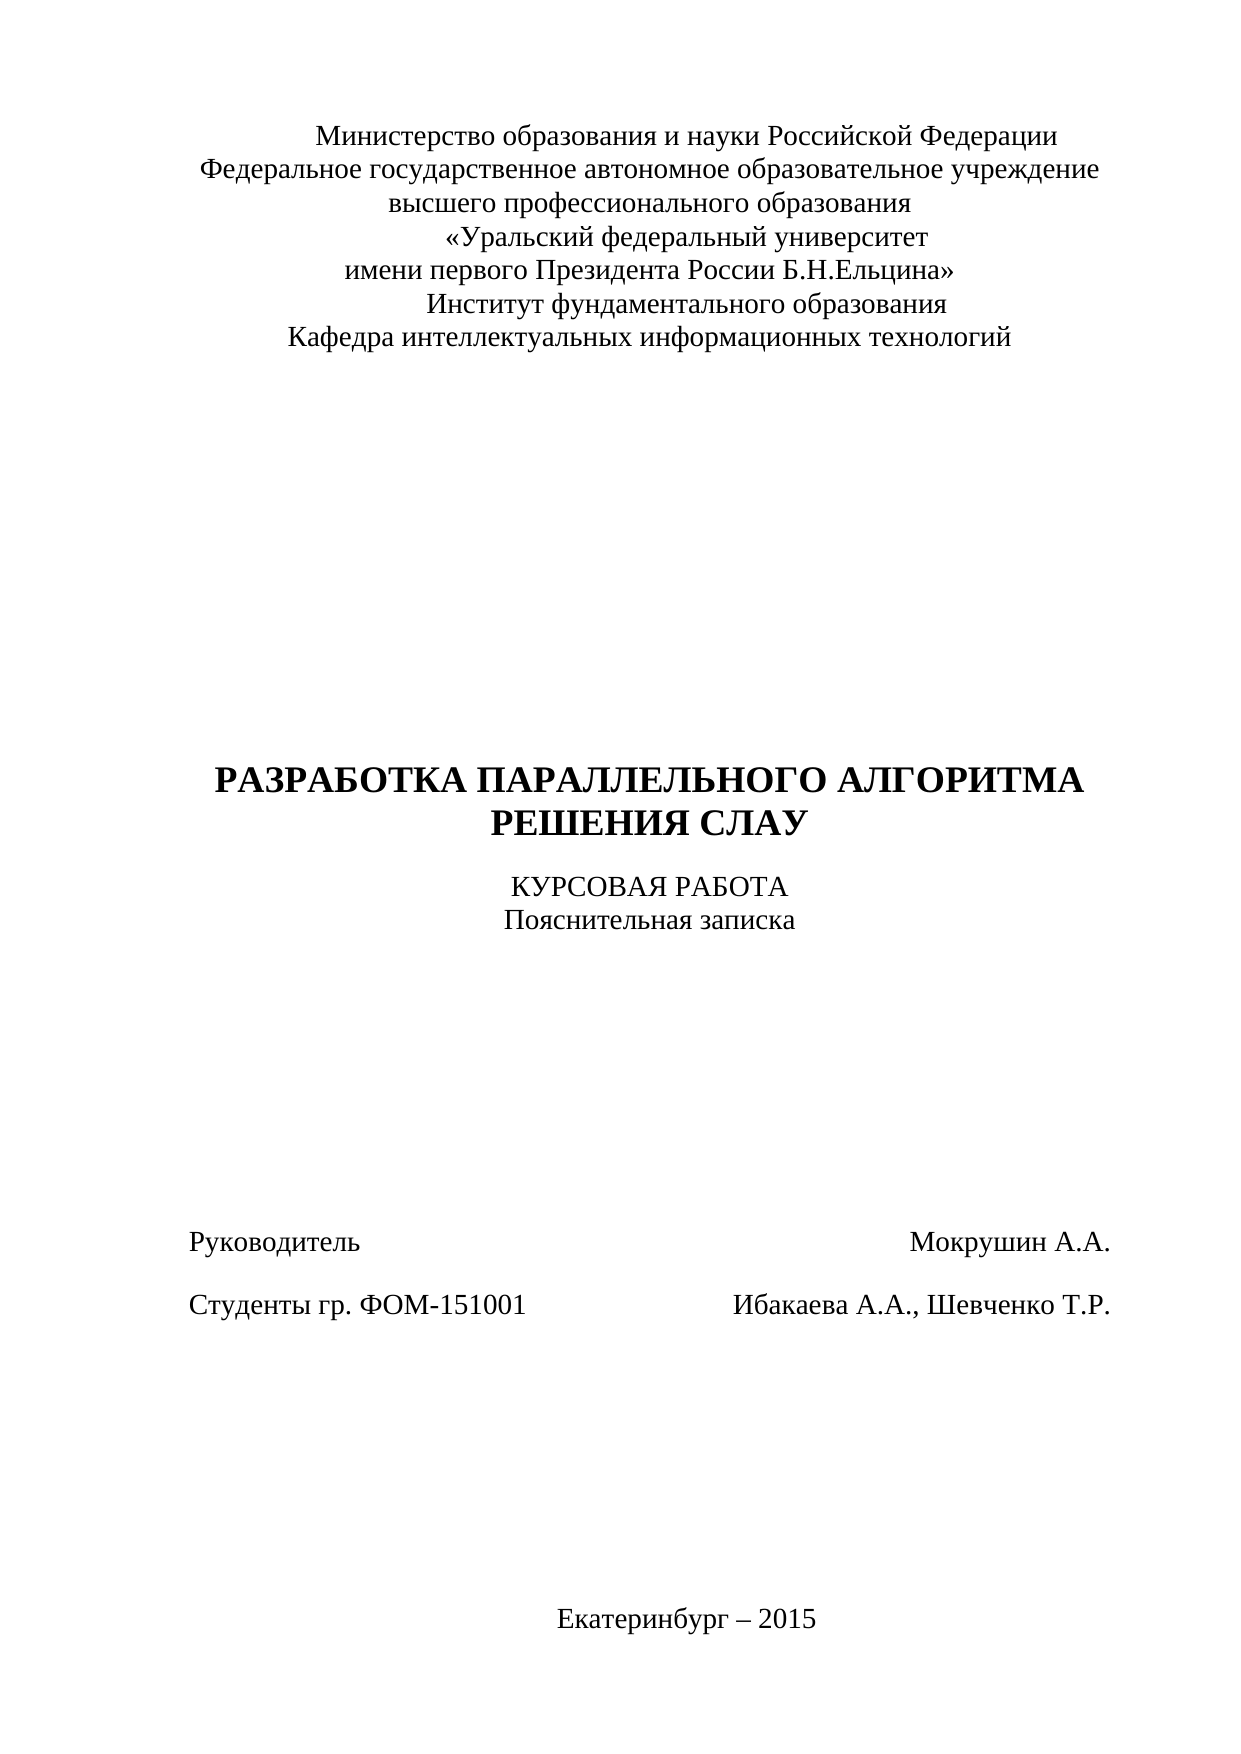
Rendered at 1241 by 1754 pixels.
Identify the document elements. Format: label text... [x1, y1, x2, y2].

table_cell Студенты гр. ФОМ-151001 [177, 1287, 652, 1349]
table_header Руководитель [177, 1224, 652, 1287]
table_cell Ибакаева А.А., Шевченко Т.Р. [652, 1287, 1122, 1349]
text Институт фундаментального образования Кафедра интеллектуальных информационных технологий [177, 286, 1122, 353]
text КУРСОВАЯ РАБОТА [177, 869, 1122, 902]
text Министерство образования и науки Российской Федерации Федеральное государственное автономное образовательное учреждение высшего профессионального образования [177, 118, 1122, 219]
text «Уральский федеральный университет имени первого Президента России Б.Н.Ельцина» [177, 219, 1122, 286]
text РАЗРАБОТКА ПАРАЛЛЕЛЬНОГО АЛГОРИТМА РЕШЕНИЯ СЛАУ [177, 757, 1122, 844]
text Екатеринбург – 2015 [177, 1601, 1122, 1635]
table_header Мокрушин А.А. [652, 1224, 1122, 1287]
text Пояснительная записка [177, 902, 1122, 936]
